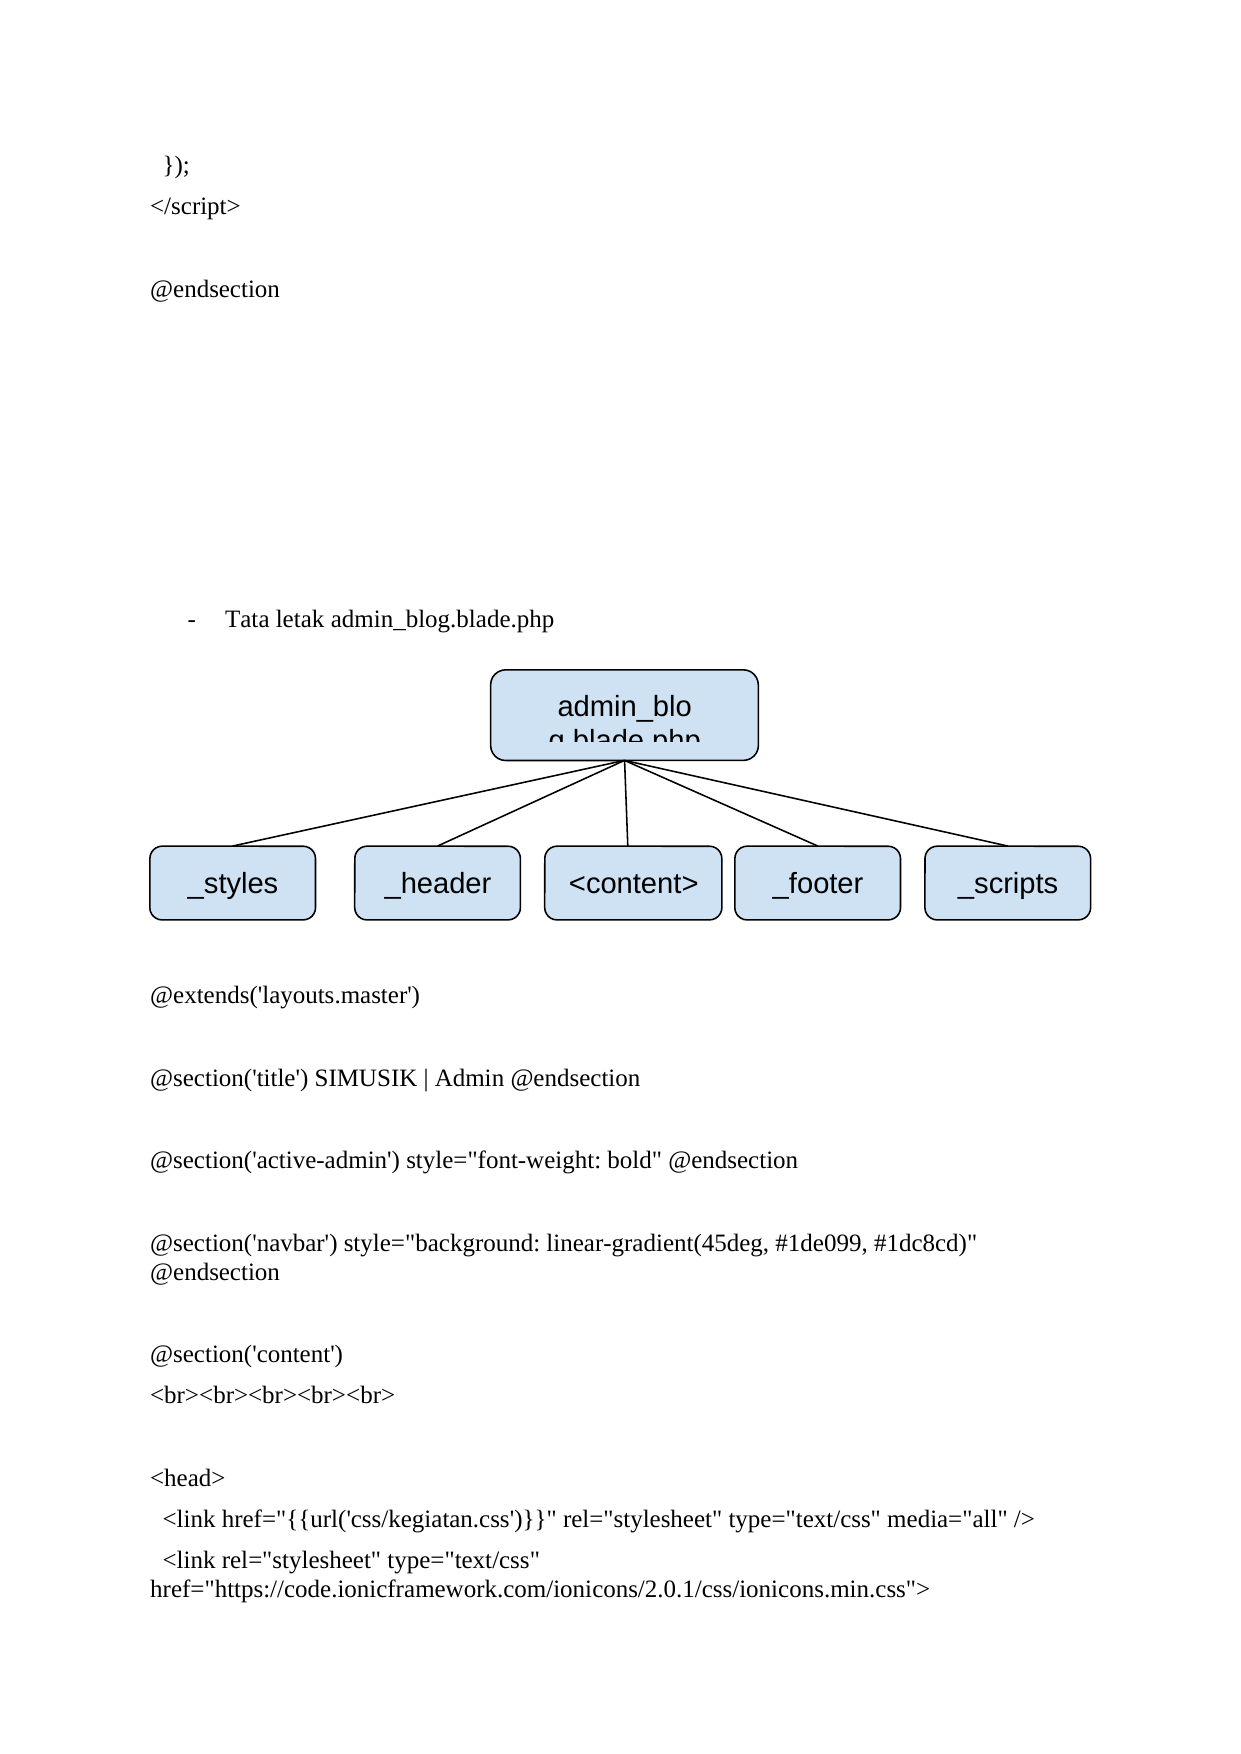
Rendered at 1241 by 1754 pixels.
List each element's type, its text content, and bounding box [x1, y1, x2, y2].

text @section('active-admin') style="font-weight: bold" @endsection [150, 1146, 1090, 1174]
text @section('navbar') style="background: linear-gradient(45deg, #1de099, #1dc8cd)" @endsection [150, 1228, 1090, 1286]
text <br><br><br><br><br> [150, 1381, 1090, 1409]
text </script> [150, 191, 1090, 220]
text <link href="{{url('css/kegiatan.css')}}" rel="stylesheet" type="text/css" media="all" /> [150, 1504, 1090, 1533]
text }); [150, 150, 1090, 179]
text @extends('layouts.master') [150, 981, 1090, 1009]
list Tata letak admin_blog.blade.php [187, 604, 1090, 632]
text <head> [150, 1463, 1090, 1492]
text @endsection [150, 274, 1090, 302]
text @section('title') SIMUSIK | Admin @endsection [150, 1063, 1090, 1092]
text @section('content') [150, 1339, 1090, 1368]
text <link rel="stylesheet" type="text/css" href="https://code.ionicframework.com/ionicons/2.0.1/css/ionicons.min.css"> [150, 1546, 1090, 1603]
